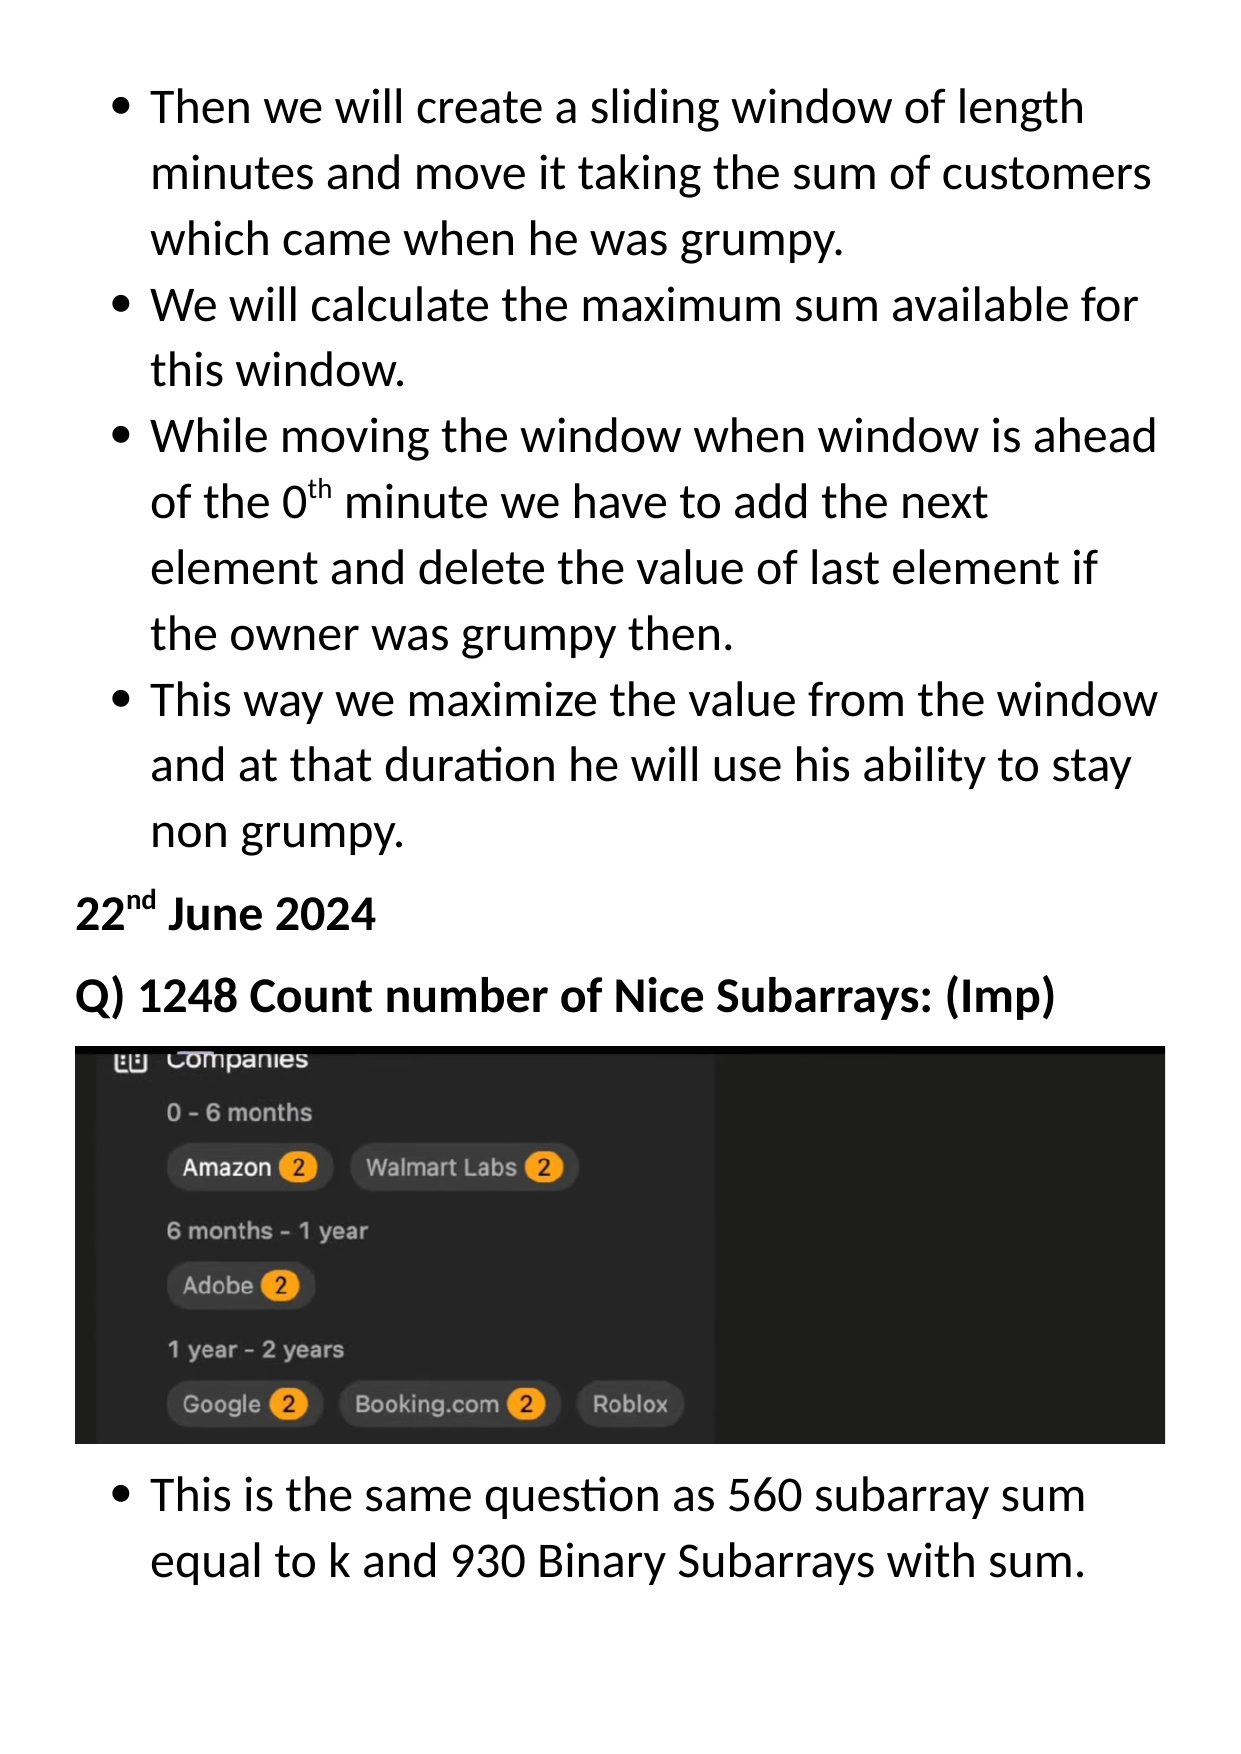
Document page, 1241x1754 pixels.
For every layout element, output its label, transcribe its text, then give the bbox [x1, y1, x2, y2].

list Then we will create a sliding window of length minutes and move it taking the sum of customers which came when he was grumpy. [112, 75, 1165, 268]
list We will calculate the maximum sum available for this window. [112, 272, 1165, 399]
picture [75, 1046, 1166, 1444]
list This is the same question as 560 subarray sum equal to k and 930 Binary Subarrays with sum. [112, 1463, 1165, 1589]
text Q) 1248 Count number of Nice Subarrays: (Imp) [75, 964, 1165, 1025]
list While moving the window when window is ahead of the 0th minute we have to add the next element and delete the value of last element if the owner was grumpy then. [112, 404, 1165, 663]
list This way we maximize the value from the window and at that duration he will use his ability to stay non grumpy. [112, 667, 1165, 860]
text 22nd June 2024 [75, 882, 1165, 943]
